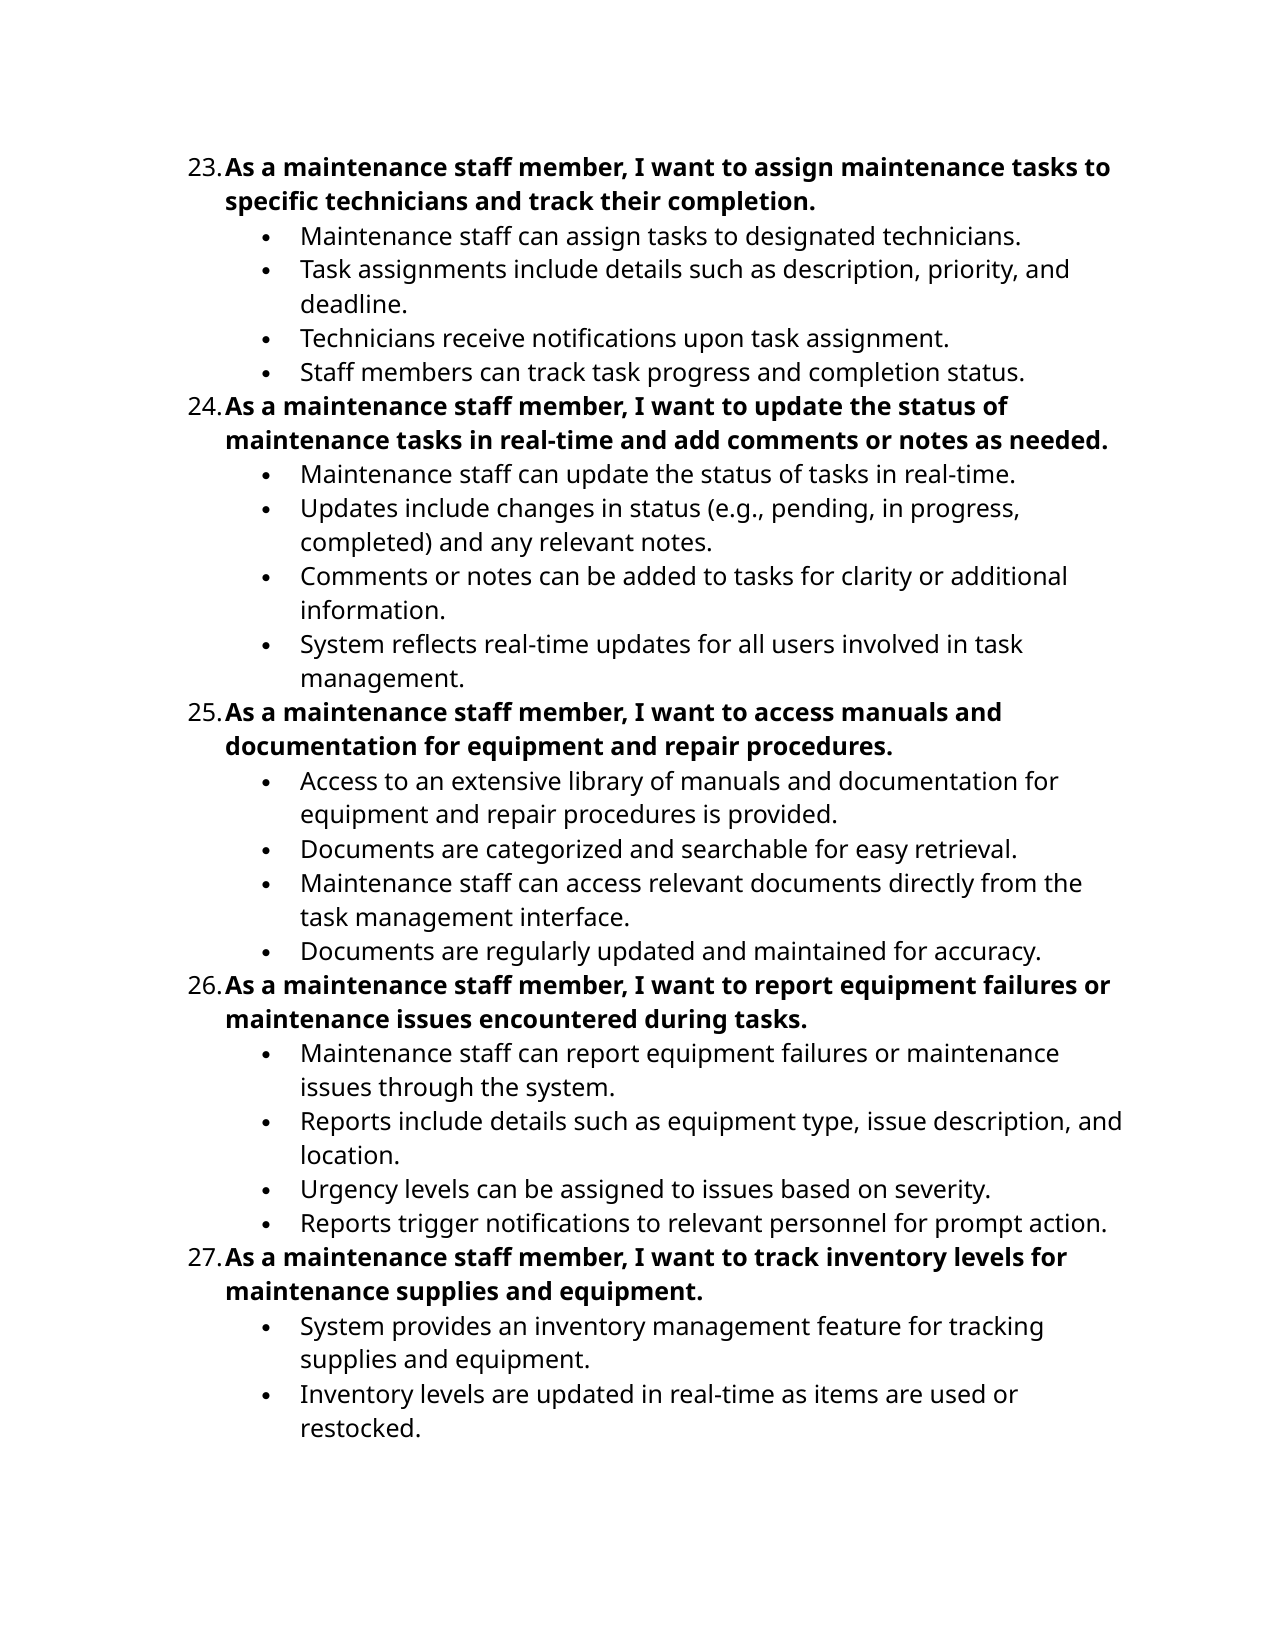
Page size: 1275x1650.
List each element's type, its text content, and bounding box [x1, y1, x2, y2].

list Maintenance staff can assign tasks to designated technicians. [262, 218, 1125, 252]
list Maintenance staff can update the status of tasks in real-time. [262, 457, 1125, 491]
list Technicians receive notifications upon task assignment. [262, 320, 1125, 354]
list System provides an inventory management feature for tracking supplies and equipment. [262, 1308, 1125, 1376]
list Access to an extensive library of manuals and documentation for equipment and repair procedures is provided. [262, 763, 1125, 831]
list As a maintenance staff member, I want to access manuals and documentation for equipment and repair procedures. [187, 695, 1125, 763]
list Reports include details such as equipment type, issue description, and location. [262, 1104, 1125, 1172]
list Maintenance staff can report equipment failures or maintenance issues through the system. [262, 1036, 1125, 1104]
list Maintenance staff can access relevant documents directly from the task management interface. [262, 865, 1125, 933]
list As a maintenance staff member, I want to assign maintenance tasks to specific technicians and track their completion. [187, 150, 1125, 218]
list Updates include changes in status (e.g., pending, in progress, completed) and any relevant notes. [262, 491, 1125, 559]
list As a maintenance staff member, I want to track inventory levels for maintenance supplies and equipment. [187, 1240, 1125, 1308]
list As a maintenance staff member, I want to report equipment failures or maintenance issues encountered during tasks. [187, 967, 1125, 1036]
list Task assignments include details such as description, priority, and deadline. [262, 252, 1125, 320]
list As a maintenance staff member, I want to update the status of maintenance tasks in real-time and add comments or notes as needed. [187, 388, 1125, 457]
list Reports trigger notifications to relevant personnel for prompt action. [262, 1206, 1125, 1240]
list Urgency levels can be assigned to issues based on severity. [262, 1172, 1125, 1206]
list System reflects real-time updates for all users involved in task management. [262, 627, 1125, 695]
list Documents are regularly updated and maintained for accuracy. [262, 933, 1125, 967]
list Documents are categorized and searchable for easy retrieval. [262, 831, 1125, 865]
list Inventory levels are updated in real-time as items are used or restocked. [262, 1376, 1125, 1444]
list Comments or notes can be added to tasks for clarity or additional information. [262, 559, 1125, 627]
list Staff members can track task progress and completion status. [262, 354, 1125, 388]
